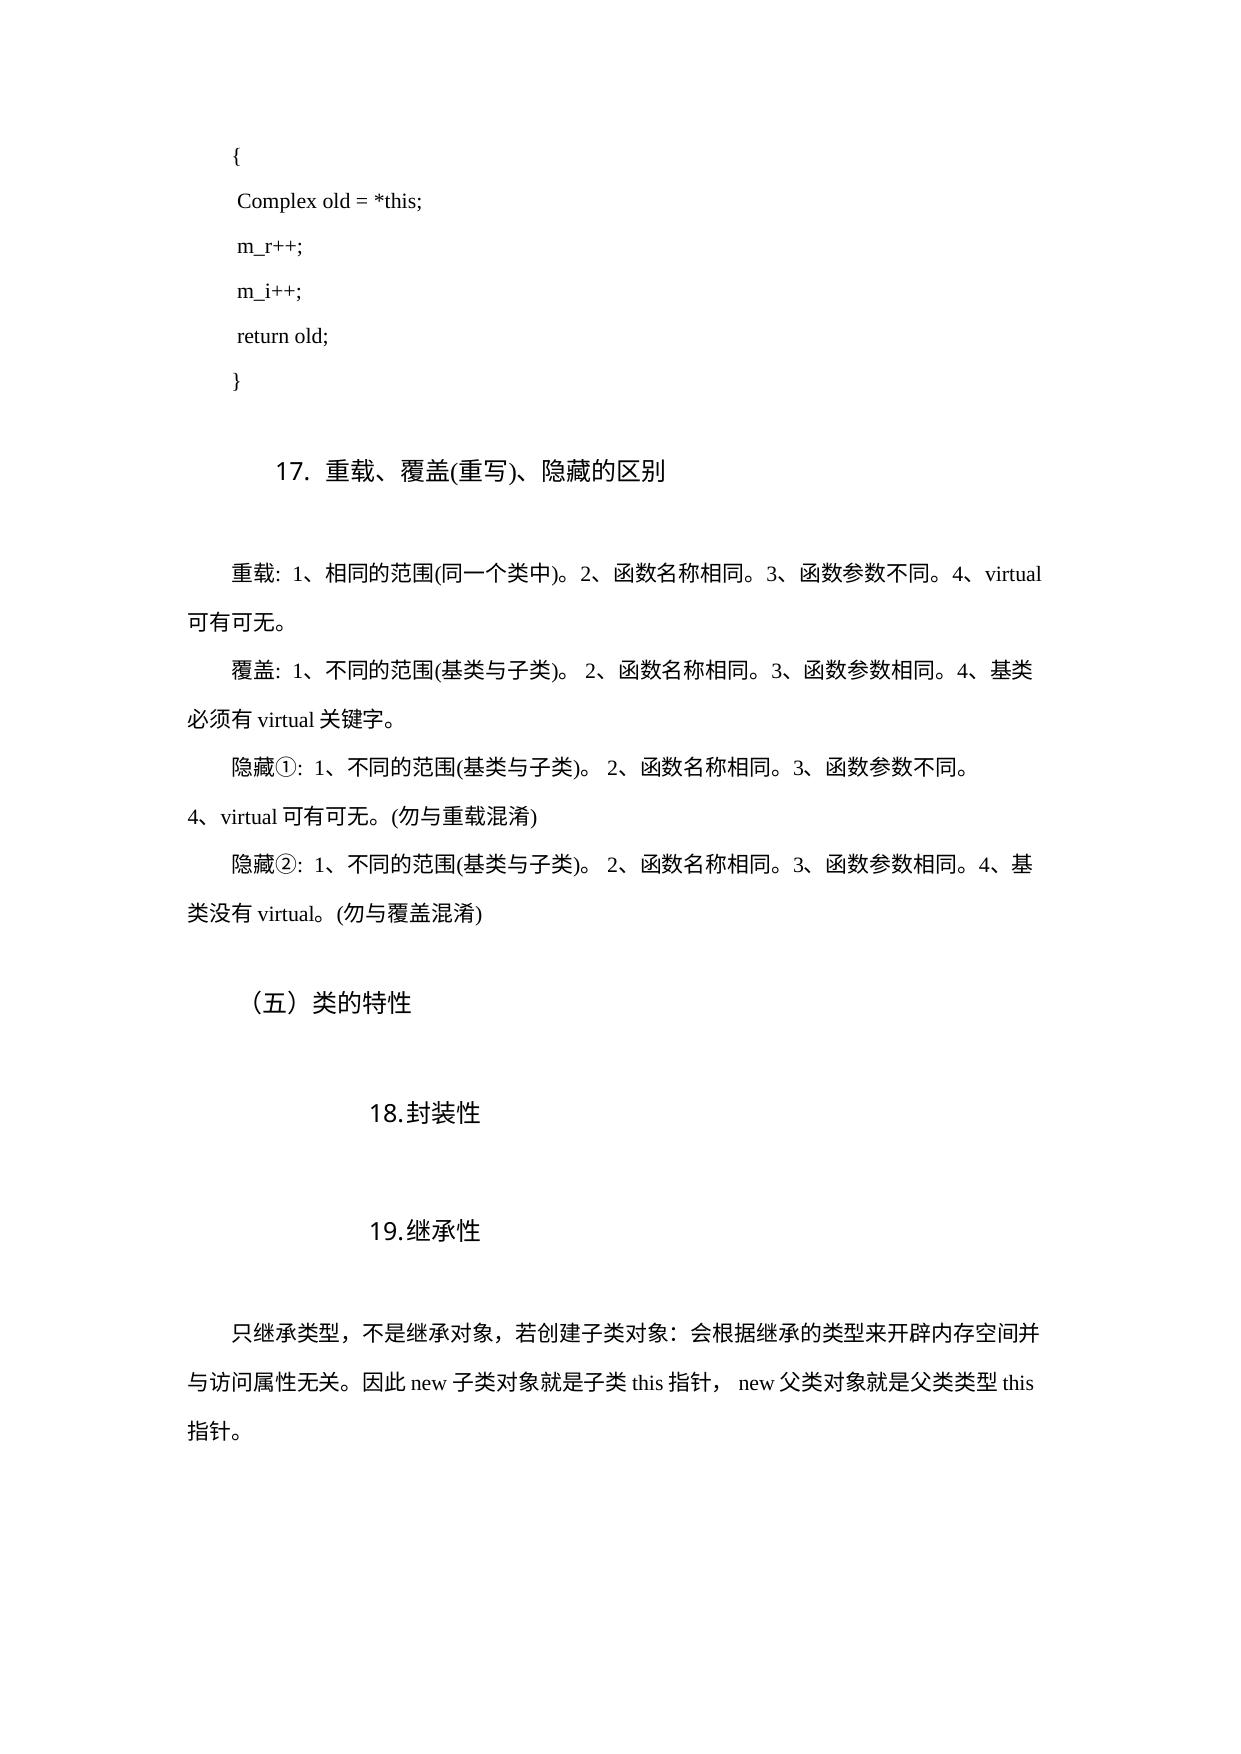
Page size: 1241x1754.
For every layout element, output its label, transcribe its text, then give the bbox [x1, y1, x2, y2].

subtitle 封装性 [319, 1079, 1053, 1144]
text 重载: 1、相同的范围(同一个类中)。2、函数名称相同。3、函数参数不同。4、virtual可有可无。 [187, 555, 1053, 637]
subtitle 重载、覆盖(重写)、隐藏的区别 [275, 437, 1053, 502]
text m_i++; [187, 274, 1053, 307]
text 覆盖: 1、不同的范围(基类与子类)。 2、函数名称相同。3、函数参数相同。4、基类必须有virtual关键字。 [187, 652, 1053, 734]
text m_r++; [187, 229, 1053, 262]
text { [187, 139, 1053, 172]
subtitle 类的特性 [187, 969, 1053, 1034]
text } [187, 364, 1053, 397]
text 隐藏①: 1、不同的范围(基类与子类)。 2、函数名称相同。3、函数参数不同。4、virtual可有可无。(勿与重载混淆) [187, 749, 1053, 831]
subtitle 继承性 [319, 1197, 1053, 1262]
text 隐藏②: 1、不同的范围(基类与子类)。 2、函数名称相同。3、函数参数相同。4、基类没有virtual。(勿与覆盖混淆) [187, 847, 1053, 928]
text return old; [187, 319, 1053, 352]
text 只继承类型，不是继承对象，若创建子类对象：会根据继承的类型来开辟内存空间并与访问属性无关。因此new 子类对象就是子类this指针， new父类对象就是父类类型this指针。 [187, 1316, 1053, 1446]
text Complex old = *this; [187, 184, 1053, 217]
